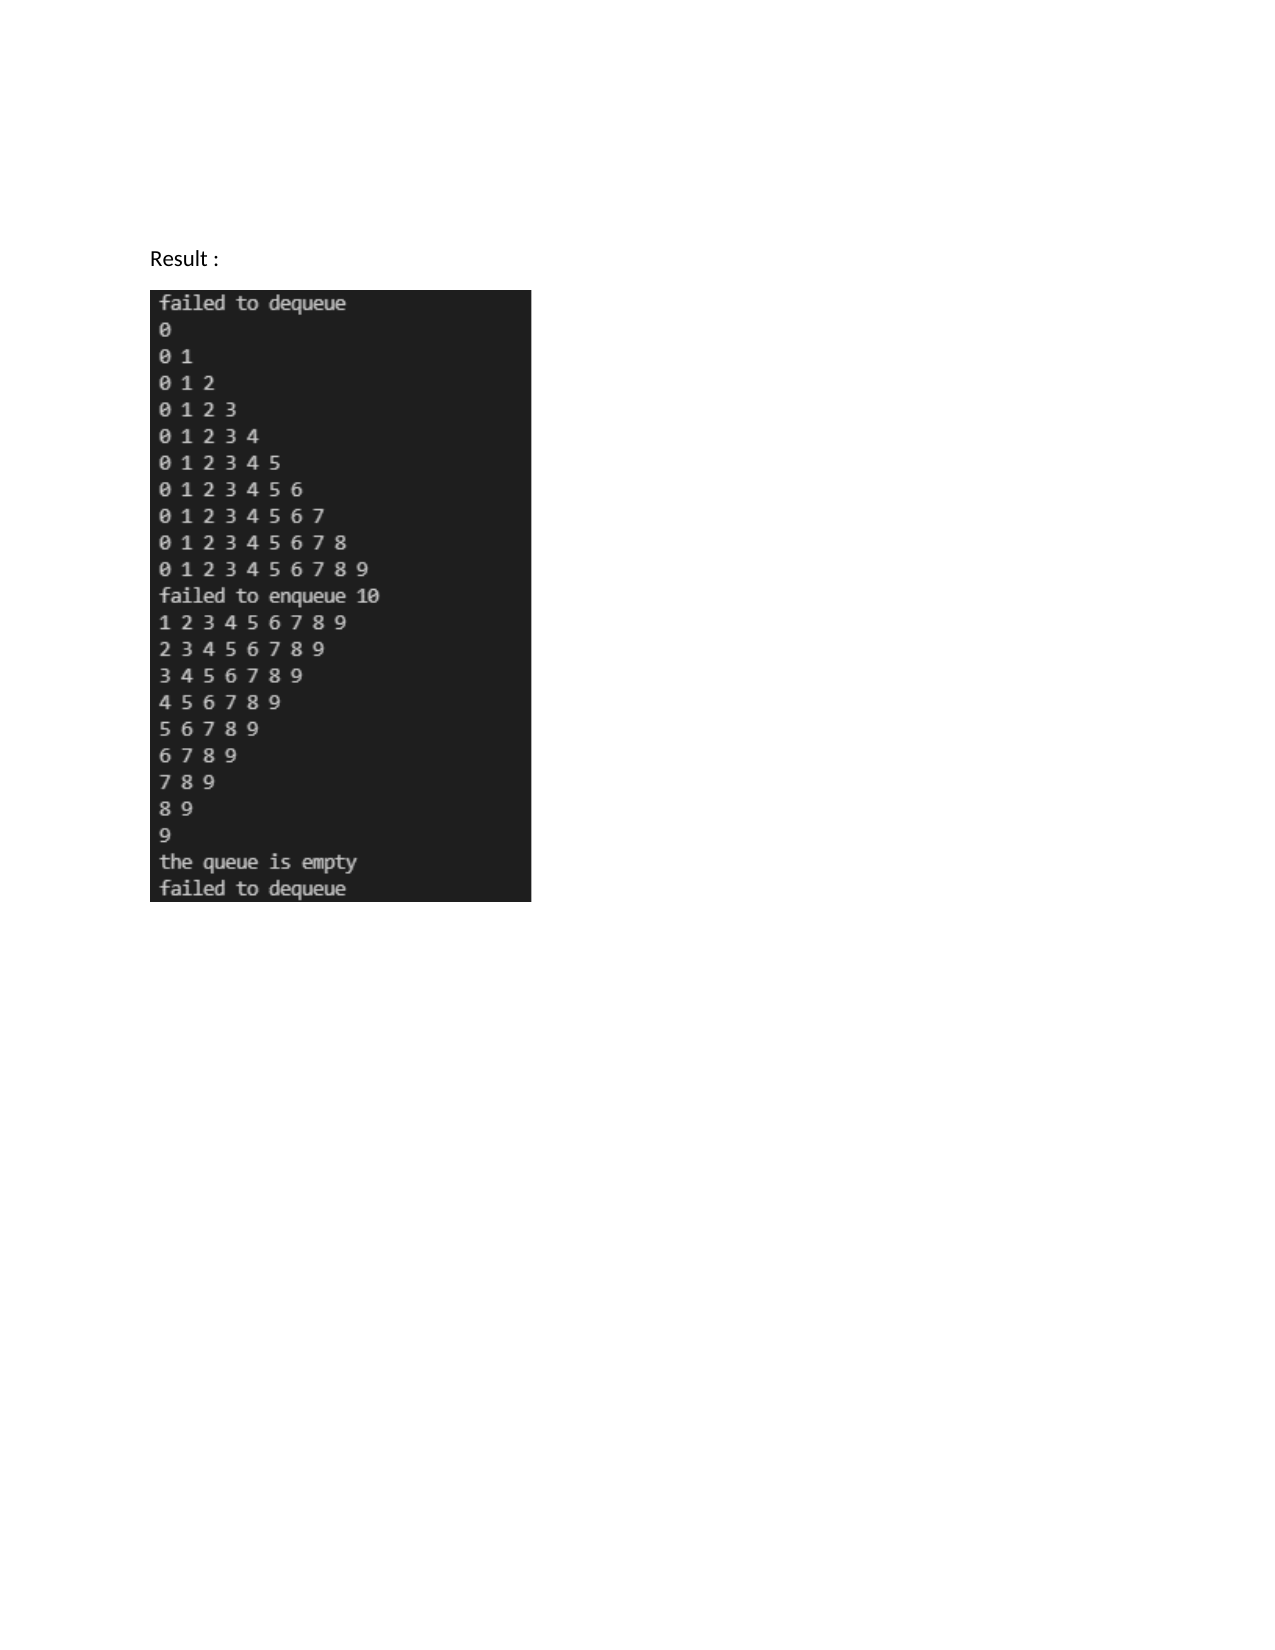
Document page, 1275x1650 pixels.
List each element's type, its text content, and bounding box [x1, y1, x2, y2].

picture [150, 290, 532, 902]
text Result : [150, 244, 1125, 272]
